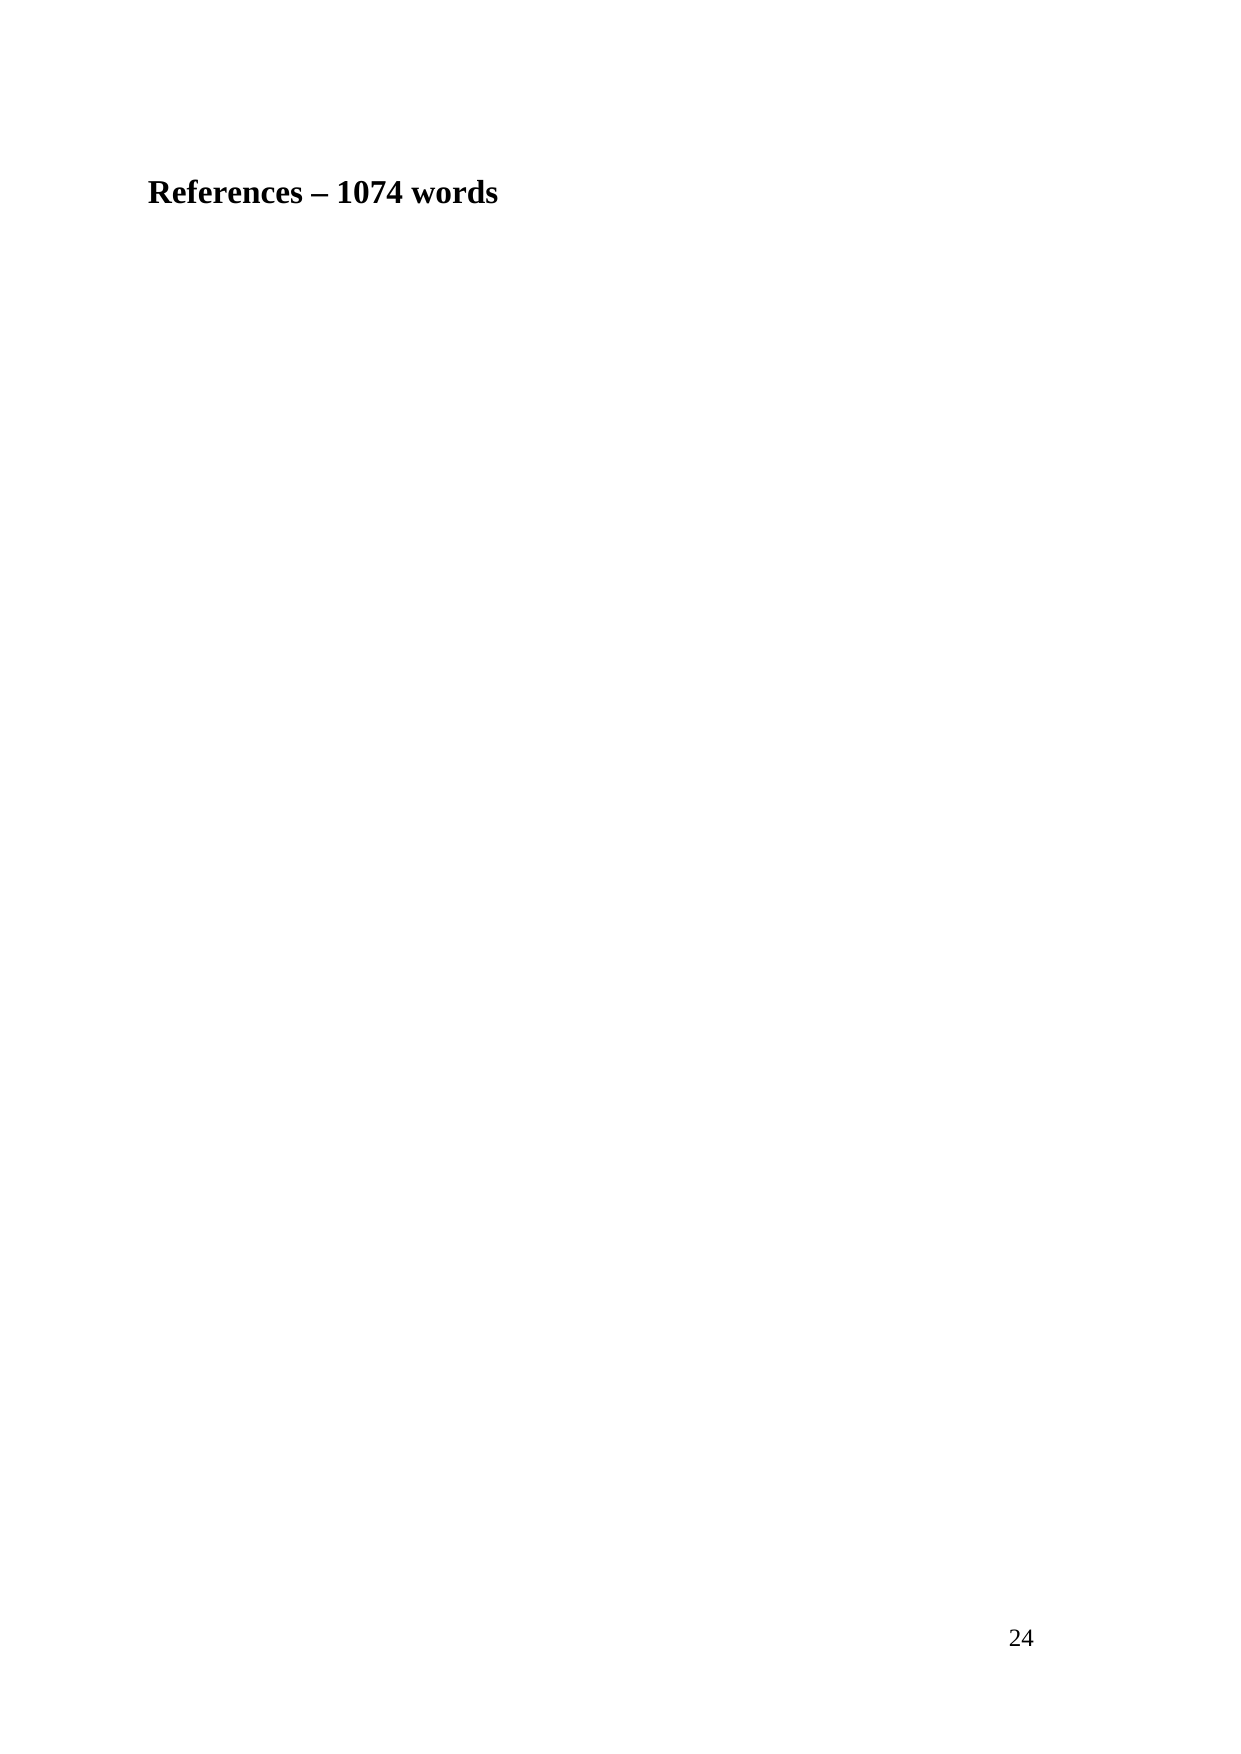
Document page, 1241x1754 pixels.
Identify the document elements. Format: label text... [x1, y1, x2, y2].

subtitle References – 1074 words [148, 173, 916, 211]
